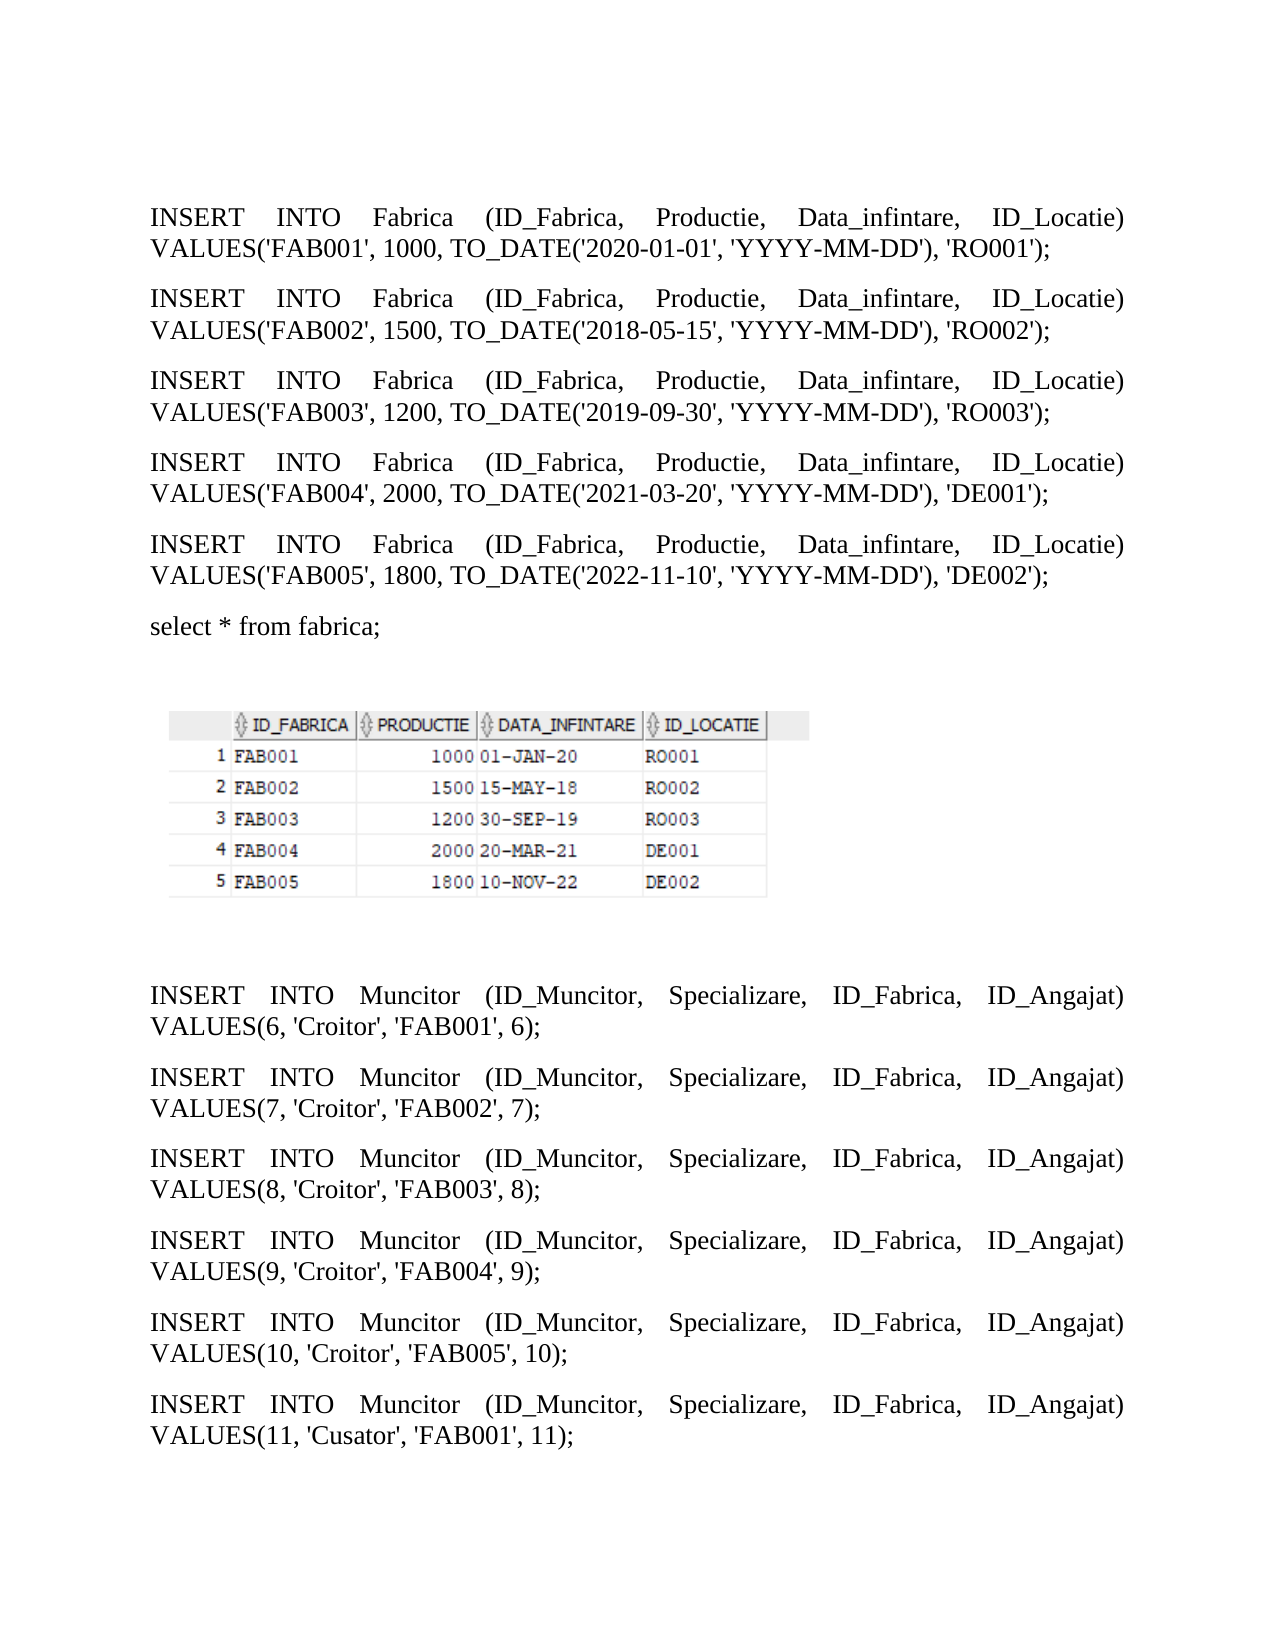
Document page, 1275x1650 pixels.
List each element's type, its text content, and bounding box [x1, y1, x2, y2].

text INSERT INTO Fabrica (ID_Fabrica, Productie, Data_infintare, ID_Locatie) VALUES('FAB005', 1800, TO_DATE('2022-11-10', 'YYYY-MM-DD'), 'DE002'); [150, 528, 1125, 591]
text select * from fabrica; [150, 610, 1125, 641]
text INSERT INTO Muncitor (ID_Muncitor, Specializare, ID_Fabrica, ID_Angajat) VALUES(7, 'Croitor', 'FAB002', 7); [150, 1061, 1125, 1123]
text INSERT INTO Muncitor (ID_Muncitor, Specializare, ID_Fabrica, ID_Angajat) VALUES(8, 'Croitor', 'FAB003', 8); [150, 1142, 1125, 1205]
text INSERT INTO Fabrica (ID_Fabrica, Productie, Data_infintare, ID_Locatie) VALUES('FAB001', 1000, TO_DATE('2020-01-01', 'YYYY-MM-DD'), 'RO001'); [150, 201, 1125, 263]
text INSERT INTO Muncitor (ID_Muncitor, Specializare, ID_Fabrica, ID_Angajat) VALUES(6, 'Croitor', 'FAB001', 6); [150, 979, 1125, 1041]
text INSERT INTO Muncitor (ID_Muncitor, Specializare, ID_Fabrica, ID_Angajat) VALUES(10, 'Croitor', 'FAB005', 10); [150, 1306, 1125, 1368]
text INSERT INTO Fabrica (ID_Fabrica, Productie, Data_infintare, ID_Locatie) VALUES('FAB002', 1500, TO_DATE('2018-05-15', 'YYYY-MM-DD'), 'RO002'); [150, 283, 1125, 345]
text INSERT INTO Fabrica (ID_Fabrica, Productie, Data_infintare, ID_Locatie) VALUES('FAB003', 1200, TO_DATE('2019-09-30', 'YYYY-MM-DD'), 'RO003'); [150, 364, 1125, 427]
text INSERT INTO Muncitor (ID_Muncitor, Specializare, ID_Fabrica, ID_Angajat) VALUES(9, 'Croitor', 'FAB004', 9); [150, 1224, 1125, 1287]
text INSERT INTO Muncitor (ID_Muncitor, Specializare, ID_Fabrica, ID_Angajat) VALUES(11, 'Cusator', 'FAB001', 11); [150, 1388, 1125, 1450]
text INSERT INTO Fabrica (ID_Fabrica, Productie, Data_infintare, ID_Locatie) VALUES('FAB004', 2000, TO_DATE('2021-03-20', 'YYYY-MM-DD'), 'DE001'); [150, 446, 1125, 509]
